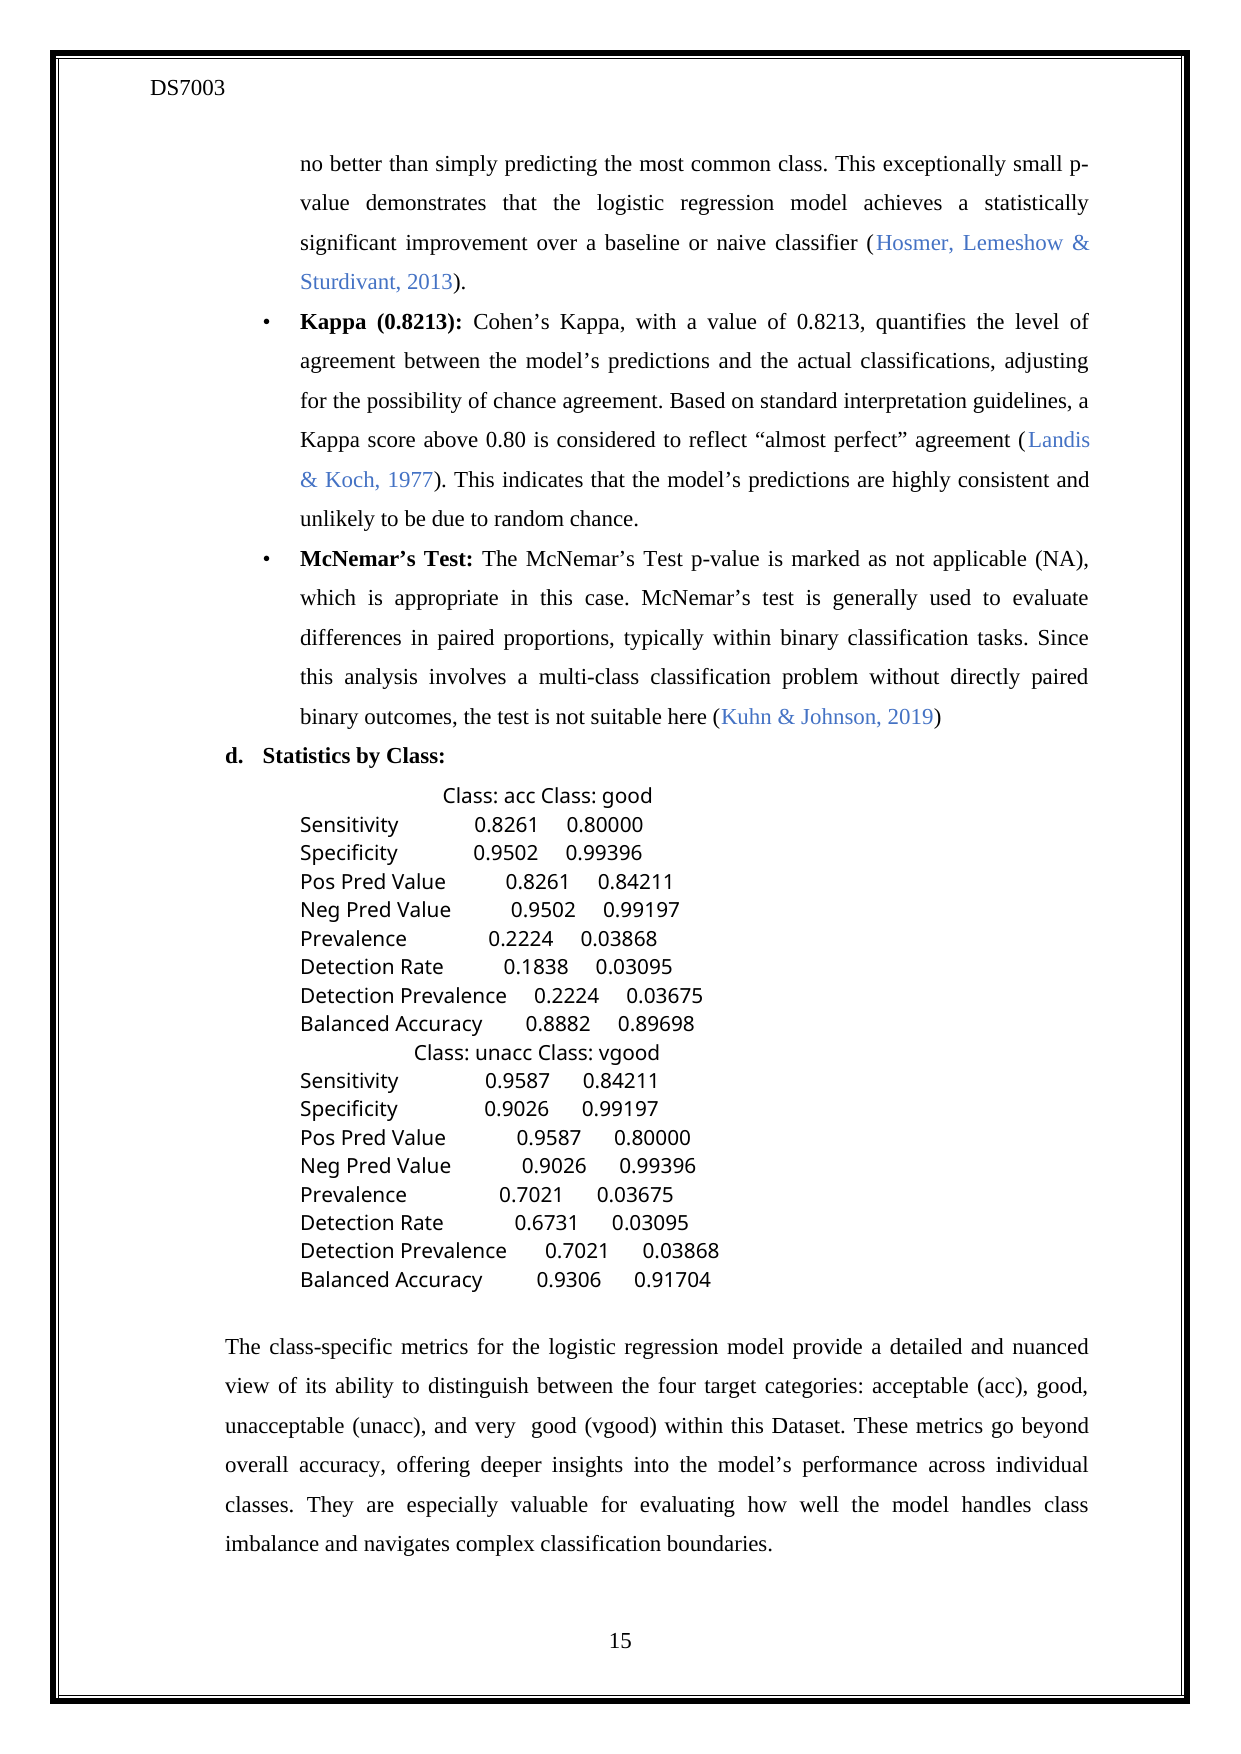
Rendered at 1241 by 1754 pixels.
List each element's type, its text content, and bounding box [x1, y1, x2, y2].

text Balanced Accuracy 0.8882 0.89698 [300, 1009, 1090, 1038]
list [262, 150, 1090, 295]
text Pos Pred Value 0.9587 0.80000 [300, 1123, 1090, 1151]
list McNemar’s Test: The McNemar’s Test p-value is marked as not applicable (NA), which is appropriate in this case. McNemar’s test is generally used to evaluate differences in paired proportions, typically within binary classification tasks. Since this analysis involves a multi-class classification problem without directly paired binary outcomes, the test is not suitable here (Kuhn & Johnson, 2019) [262, 545, 1090, 729]
text Specificity 0.9502 0.99396 [300, 838, 1090, 867]
list The class-specific metrics for the logistic regression model provide a detailed and nuanced view of its ability to distinguish between the four target categories: acceptable (acc), good, unacceptable (unacc), and very good (vgood) within this Dataset. These metrics go beyond overall accuracy, offering deeper insights into the model’s performance across individual classes. They are especially valuable for evaluating how well the model handles class imbalance and navigates complex classification boundaries. [225, 1333, 1090, 1557]
text Sensitivity 0.9587 0.84211 [300, 1066, 1090, 1094]
list Statistics by Class: [225, 742, 1090, 768]
text Detection Rate 0.1838 0.03095 [300, 952, 1090, 981]
text Class: acc Class: good [300, 782, 1090, 810]
text Detection Rate 0.6731 0.03095 [300, 1208, 1090, 1237]
text Balanced Accuracy 0.9306 0.91704 [300, 1265, 1090, 1293]
text Prevalence 0.2224 0.03868 [300, 924, 1090, 952]
text Detection Prevalence 0.7021 0.03868 [300, 1237, 1090, 1265]
text Pos Pred Value 0.8261 0.84211 [300, 867, 1090, 895]
list Kappa (0.8213): Cohen’s Kappa, with a value of 0.8213, quantifies the level of agreement between the model’s predictions and the actual classifications, adjusting for the possibility of chance agreement. Based on standard interpretation guidelines, a Kappa score above 0.80 is considered to reflect “almost perfect” agreement (Landis & Koch, 1977). This indicates that the model’s predictions are highly consistent and unlikely to be due to random chance. [262, 308, 1090, 532]
text Detection Prevalence 0.2224 0.03675 [300, 981, 1090, 1009]
text Sensitivity 0.8261 0.80000 [300, 810, 1090, 838]
text Class: unacc Class: vgood [300, 1038, 1090, 1066]
text Neg Pred Value 0.9502 0.99197 [300, 895, 1090, 924]
text Prevalence 0.7021 0.03675 [300, 1180, 1090, 1208]
text Specificity 0.9026 0.99197 [300, 1094, 1090, 1123]
text Neg Pred Value 0.9026 0.99396 [300, 1151, 1090, 1180]
